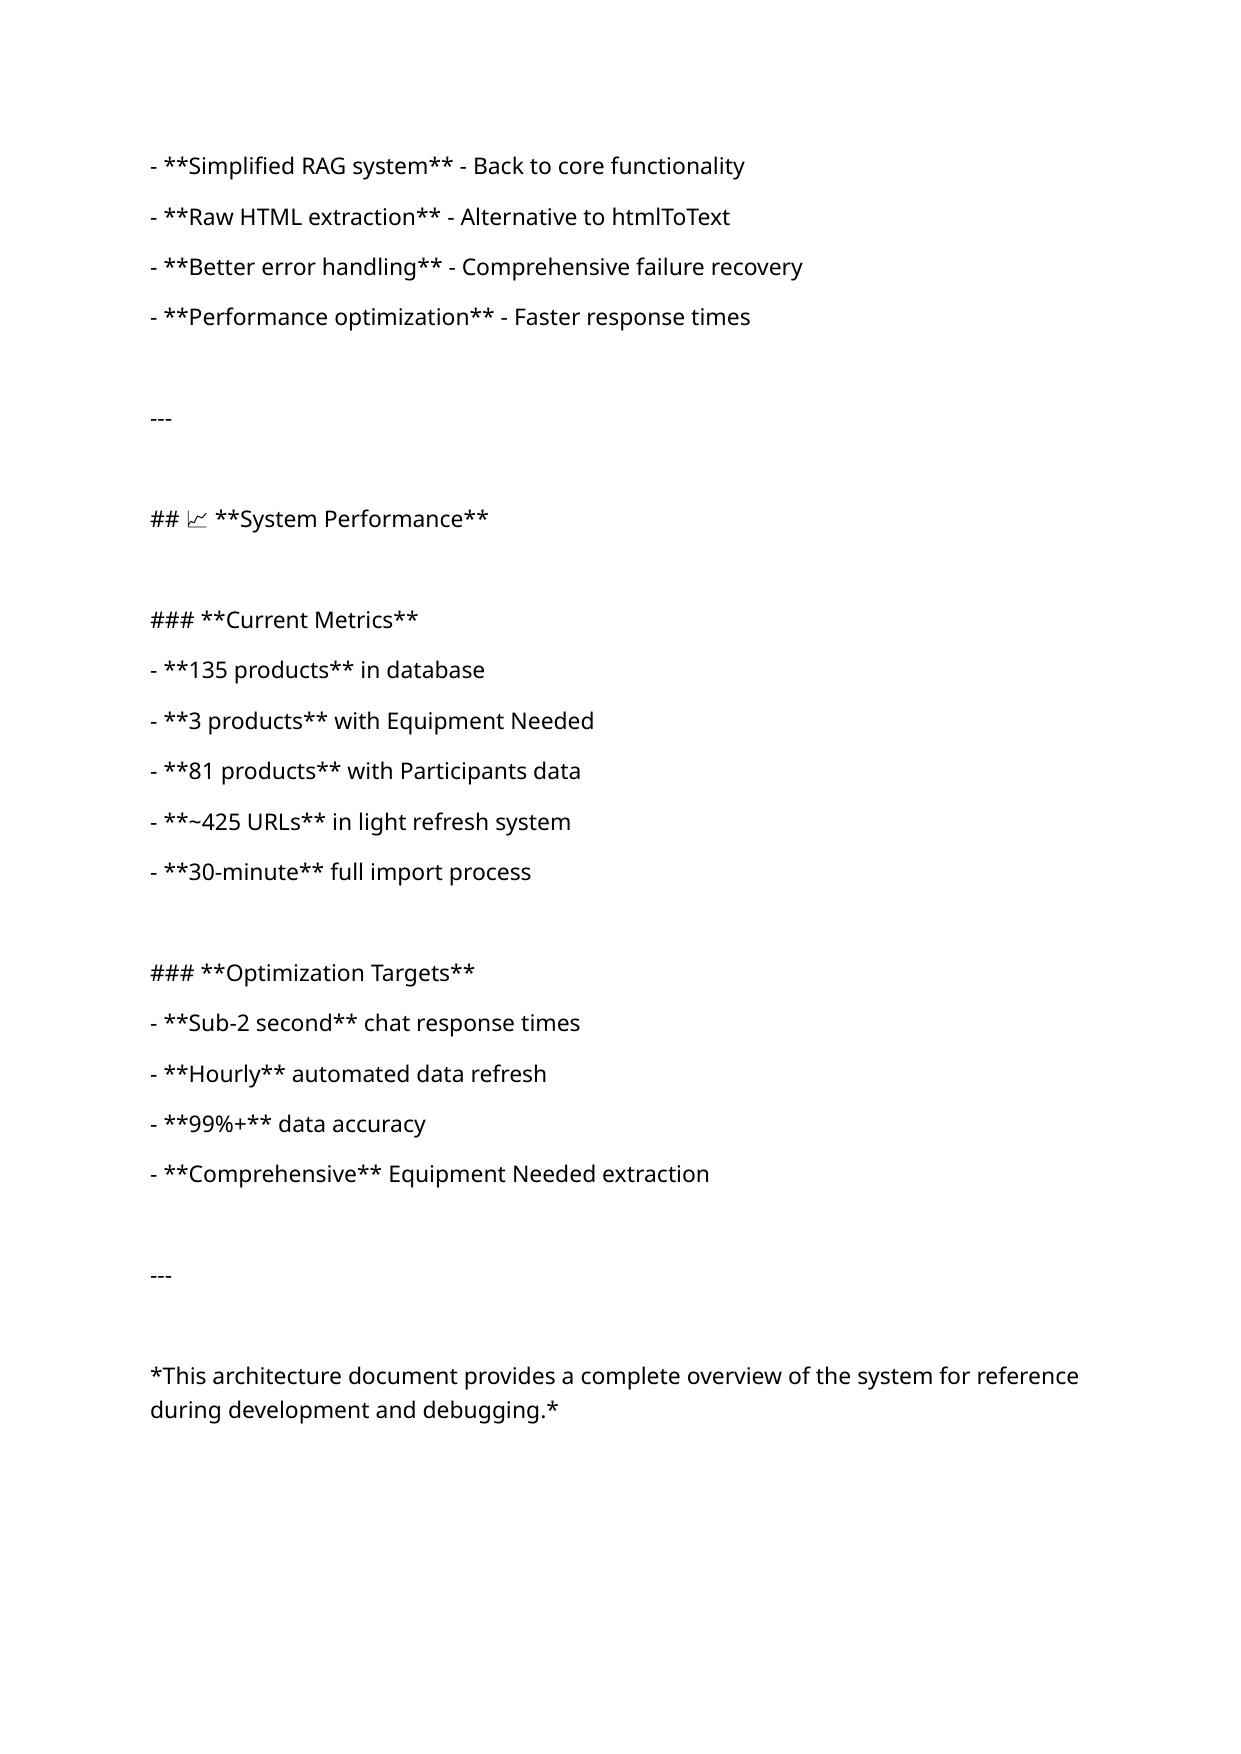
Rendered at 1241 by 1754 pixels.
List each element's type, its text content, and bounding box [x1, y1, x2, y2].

text ### **Optimization Targets** [150, 957, 1090, 988]
text - **Better error handling** - Comprehensive failure recovery [150, 251, 1090, 282]
text - **3 products** with Equipment Needed [150, 704, 1090, 736]
text - **Simplified RAG system** - Back to core functionality [150, 150, 1090, 181]
text - **Sub-2 second** chat response times [150, 1007, 1090, 1038]
text *This architecture document provides a complete overview of the system for reference during development and debugging.* [150, 1360, 1090, 1425]
text - **81 products** with Participants data [150, 755, 1090, 786]
text - **Raw HTML extraction** - Alternative to htmlToText [150, 200, 1090, 232]
text - **135 products** in database [150, 654, 1090, 685]
text --- [150, 1259, 1090, 1290]
text - **Comprehensive** Equipment Needed extraction [150, 1158, 1090, 1189]
text - **Hourly** automated data refresh [150, 1057, 1090, 1089]
text ### **Current Metrics** [150, 604, 1090, 635]
text ## 📈 **System Performance** [150, 503, 1090, 534]
text - **Performance optimization** - Faster response times [150, 301, 1090, 332]
text - **30-minute** full import process [150, 856, 1090, 887]
text - **99%+** data accuracy [150, 1108, 1090, 1139]
text --- [150, 402, 1090, 433]
text - **~425 URLs** in light refresh system [150, 805, 1090, 837]
